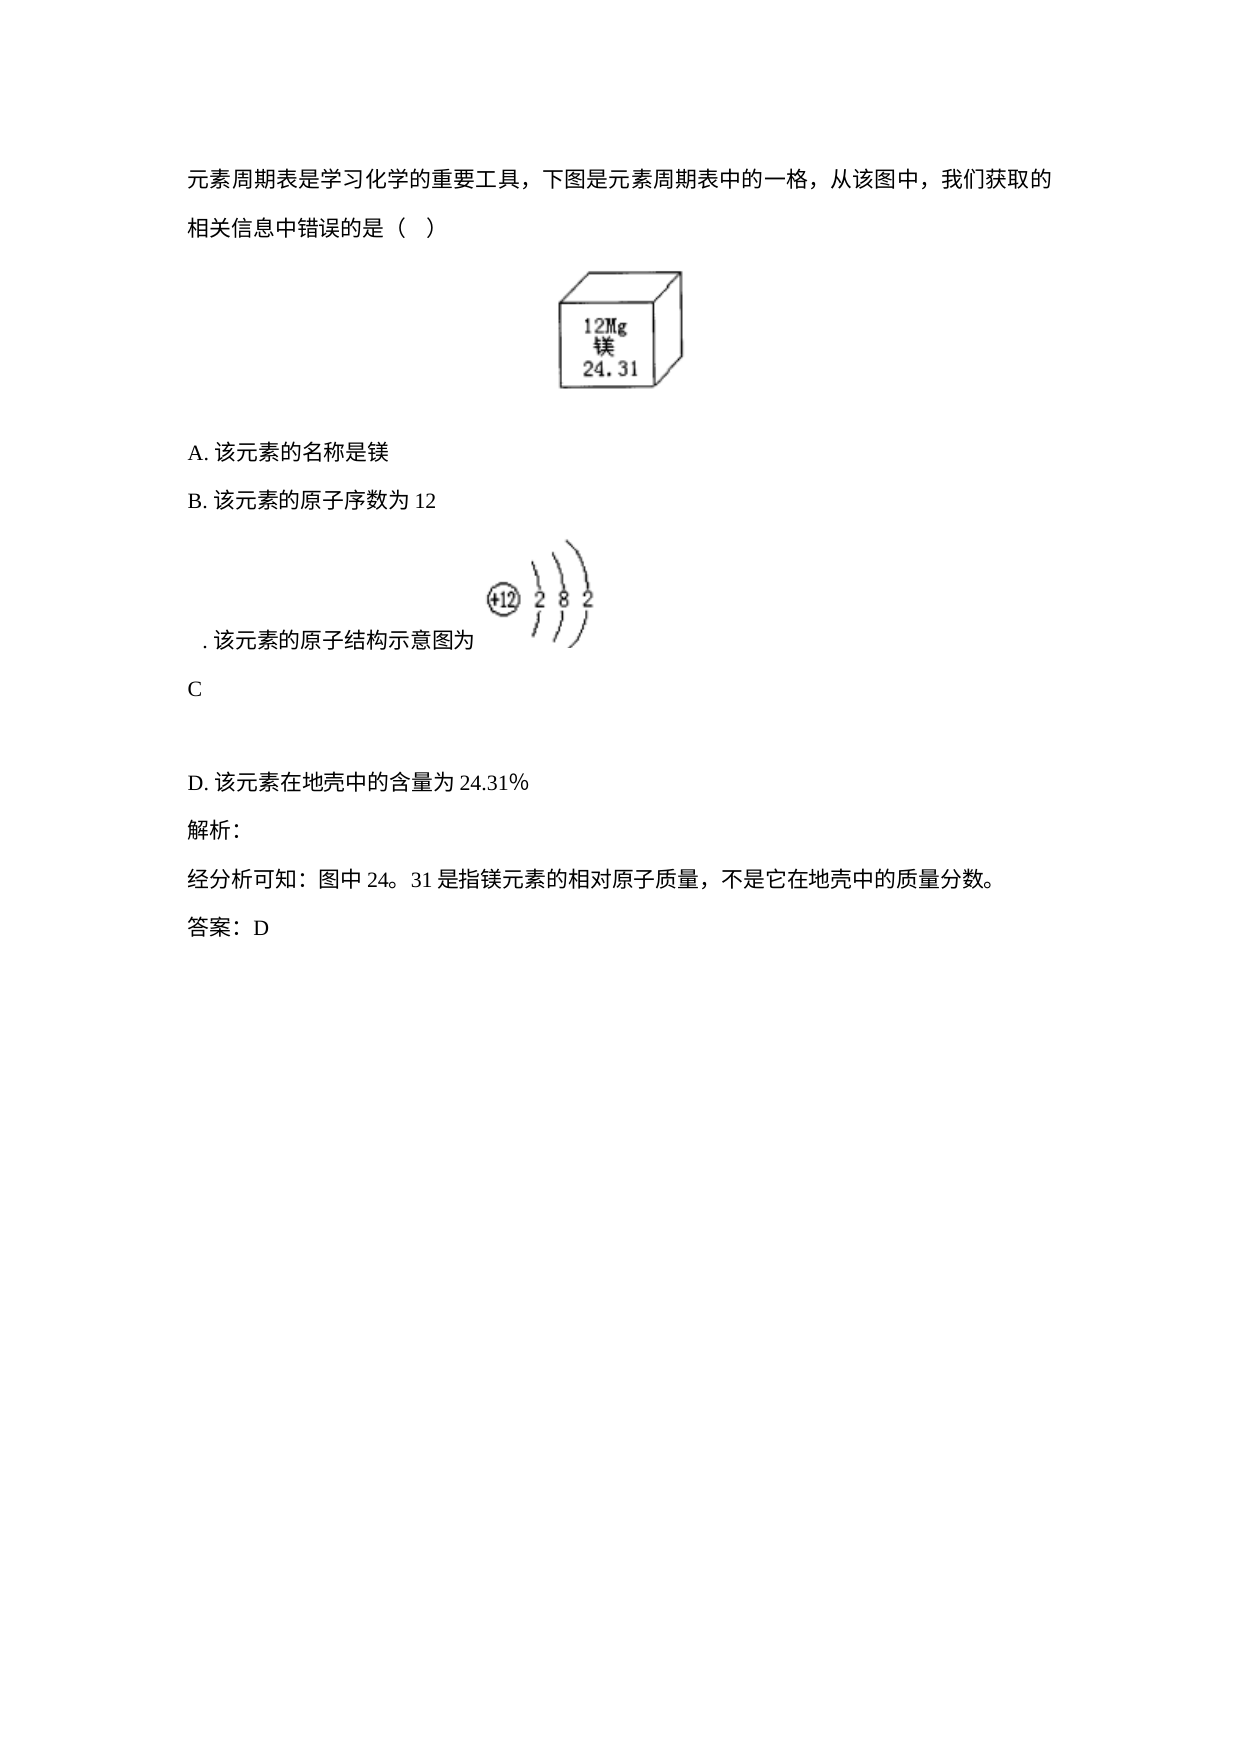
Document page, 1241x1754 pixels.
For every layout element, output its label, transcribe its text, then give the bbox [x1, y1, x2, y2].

picture [475, 530, 602, 648]
text A. 该元素的名称是镁 [187, 434, 1053, 467]
text 答案：D [187, 910, 1053, 942]
text D. 该元素在地壳中的含量为24.31％ [187, 765, 1053, 797]
text C. 该元素的原子结构示意图为 [187, 531, 1053, 726]
text 元素周期表是学习化学的重要工具，下图是元素周期表中的一格，从该图中，我们获取的相关信息中错误的是（ ） [187, 162, 1053, 243]
text B. 该元素的原子序数为12 [187, 482, 1053, 515]
picture [551, 259, 689, 395]
text 解析： [187, 813, 1053, 846]
text 经分析可知：图中24。31是指镁元素的相对原子质量，不是它在地壳中的质量分数。 [187, 861, 1053, 894]
